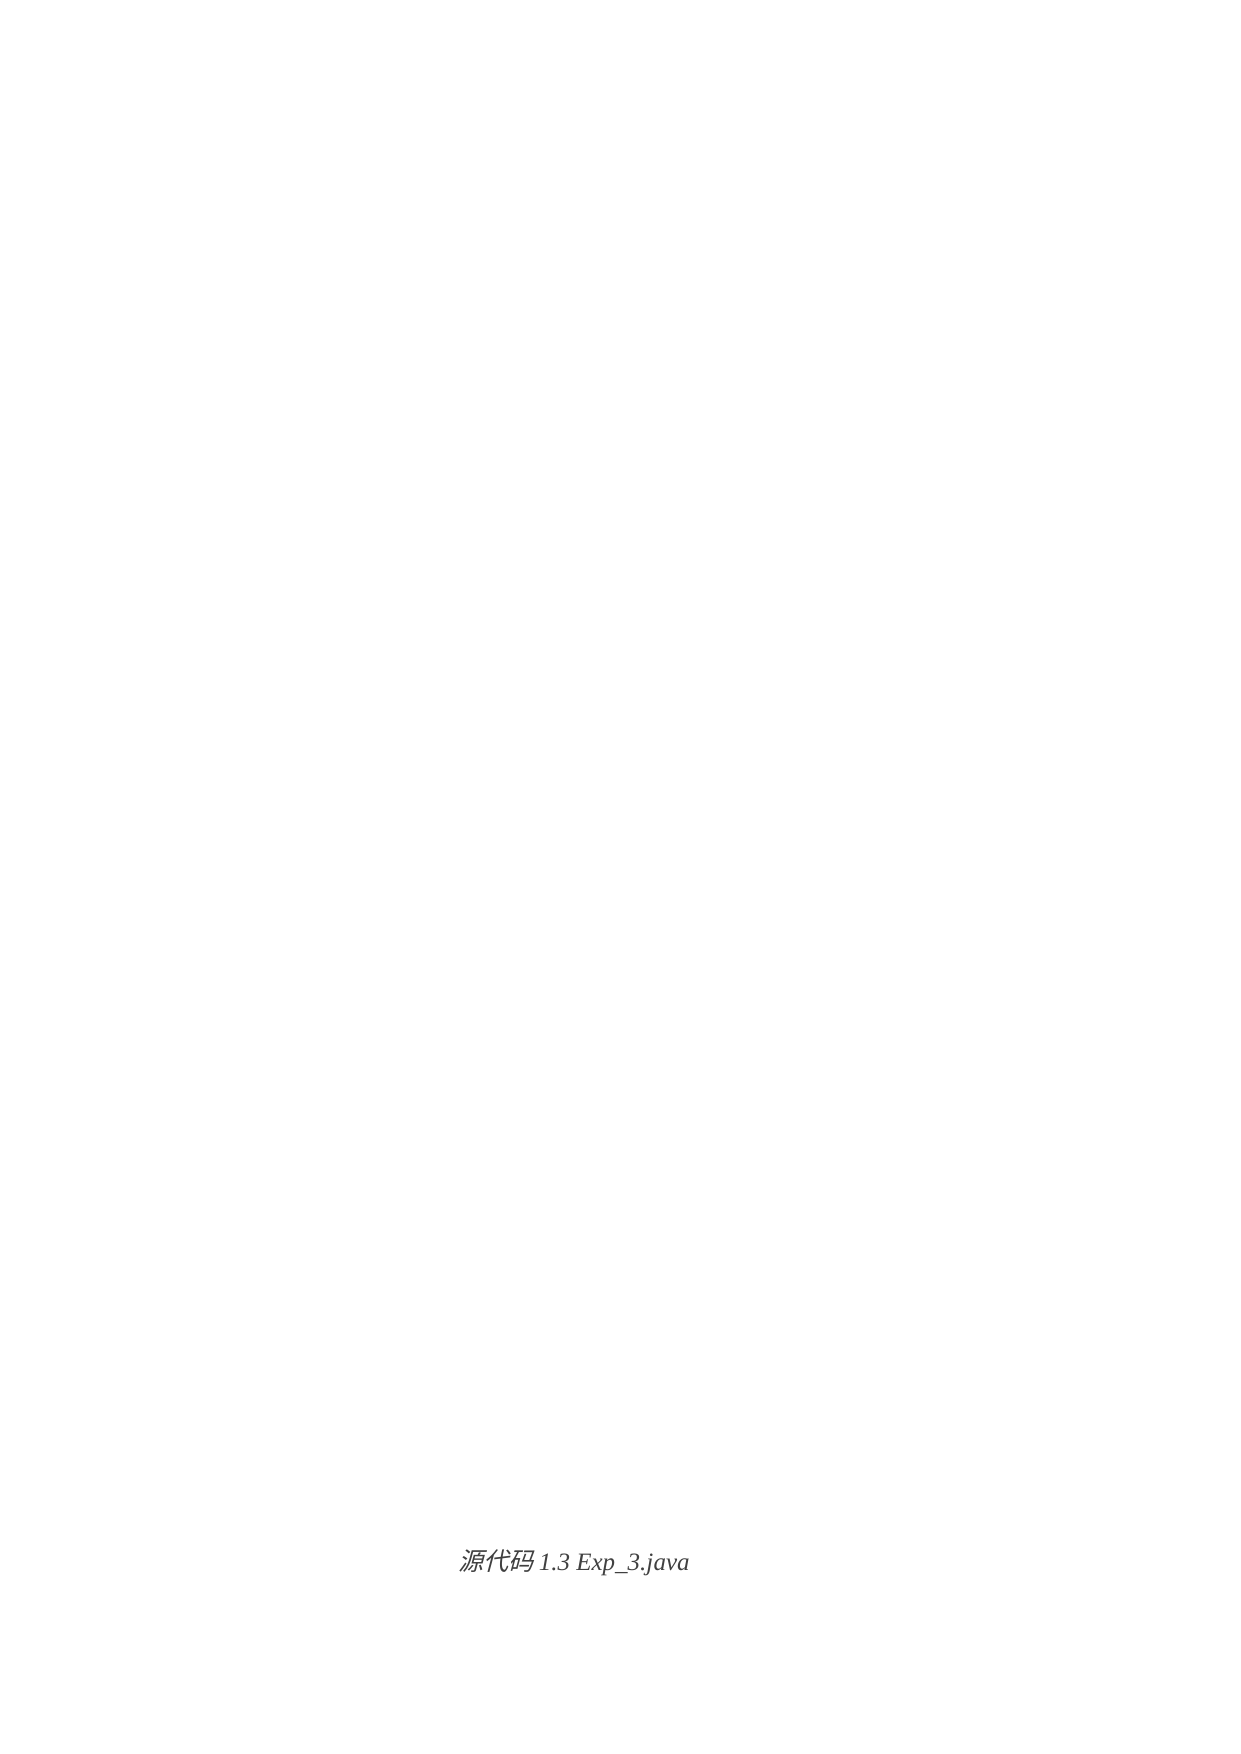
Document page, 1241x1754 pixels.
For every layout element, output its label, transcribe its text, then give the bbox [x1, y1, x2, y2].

text 源代码1.3 Exp_3.java [187, 162, 963, 1592]
